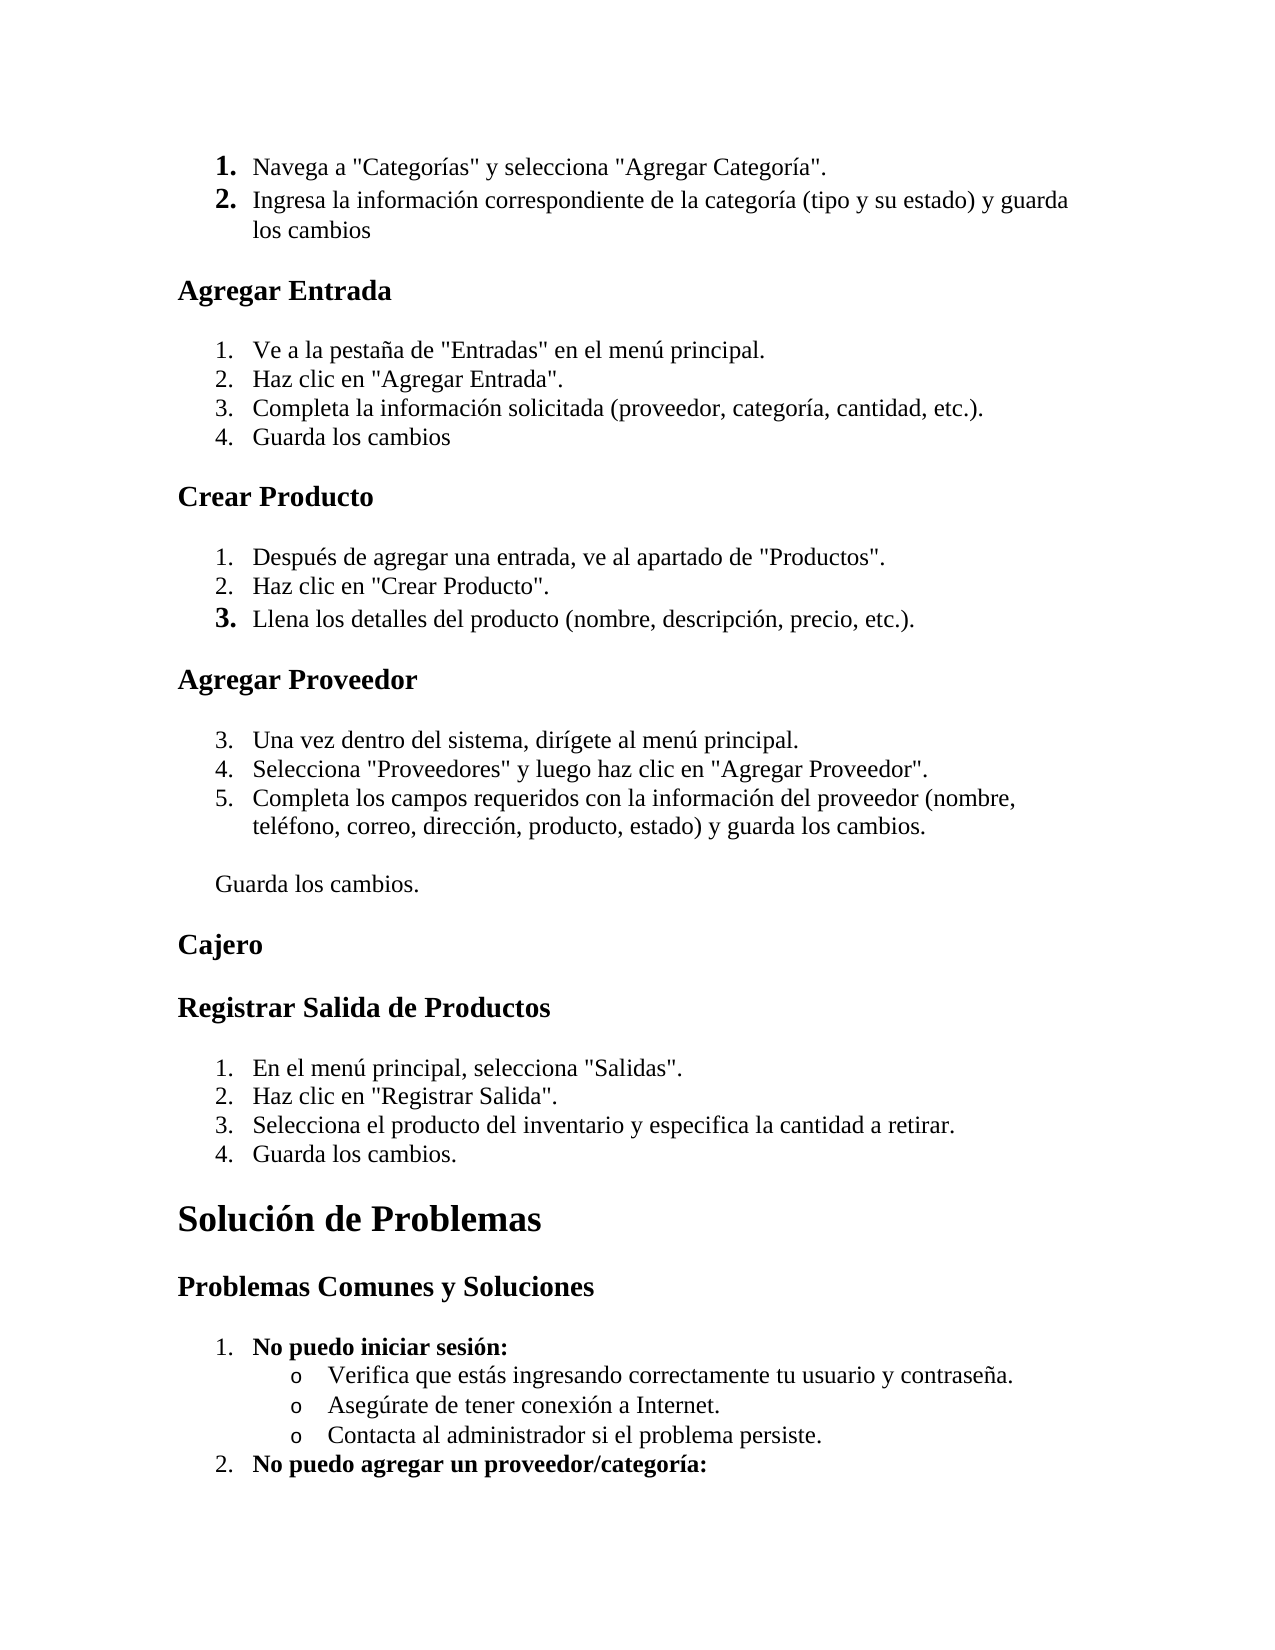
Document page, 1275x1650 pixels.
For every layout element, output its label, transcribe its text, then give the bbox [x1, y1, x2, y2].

list Haz clic en "Registrar Salida". [215, 1081, 1098, 1110]
list Ingresa la información correspondiente de la categoría (tipo y su estado) y guarda los cambios [215, 181, 1098, 243]
list Haz clic en "Agregar Entrada". [215, 364, 1098, 393]
list Ve a la pestaña de "Entradas" en el menú principal. [215, 335, 1098, 364]
text Agregar Proveedor [177, 662, 1098, 696]
text Cajero [177, 927, 1098, 961]
list Después de agregar una entrada, ve al apartado de "Productos". [215, 542, 1098, 571]
list Guarda los cambios [215, 422, 1098, 450]
list No puedo agregar un proveedor/categoría: [215, 1449, 1098, 1478]
list Guarda los cambios. [215, 1139, 1098, 1168]
list Selecciona "Proveedores" y luego haz clic en "Agregar Proveedor". [215, 754, 1098, 783]
list Asegúrate de tener conexión a Internet. [290, 1390, 1098, 1420]
text Problemas Comunes y Soluciones [177, 1269, 1098, 1303]
list Navega a "Categorías" y selecciona "Agregar Categoría". [215, 148, 1098, 181]
list No puedo iniciar sesión: [215, 1332, 1098, 1361]
list En el menú principal, selecciona "Salidas". [215, 1053, 1098, 1081]
list Completa la información solicitada (proveedor, categoría, cantidad, etc.). [215, 393, 1098, 422]
list Una vez dentro del sistema, dirígete al menú principal. [215, 725, 1098, 754]
list Contacta al administrador si el problema persiste. [290, 1420, 1098, 1449]
text Registrar Salida de Productos [177, 990, 1098, 1023]
list Completa los campos requeridos con la información del proveedor (nombre, teléfono, correo, dirección, producto, estado) y guarda los cambios. [215, 783, 1098, 840]
text Solución de Problemas [177, 1197, 1098, 1240]
text Crear Producto [177, 479, 1098, 513]
list Haz clic en "Crear Producto". [215, 571, 1098, 600]
list Llena los detalles del producto (nombre, descripción, precio, etc.). [215, 600, 1098, 633]
list Verifica que estás ingresando correctamente tu usuario y contraseña. [290, 1361, 1098, 1390]
text Agregar Entrada [177, 273, 1098, 306]
text Guarda los cambios. [215, 869, 1098, 898]
list Selecciona el producto del inventario y especifica la cantidad a retirar. [215, 1110, 1098, 1139]
